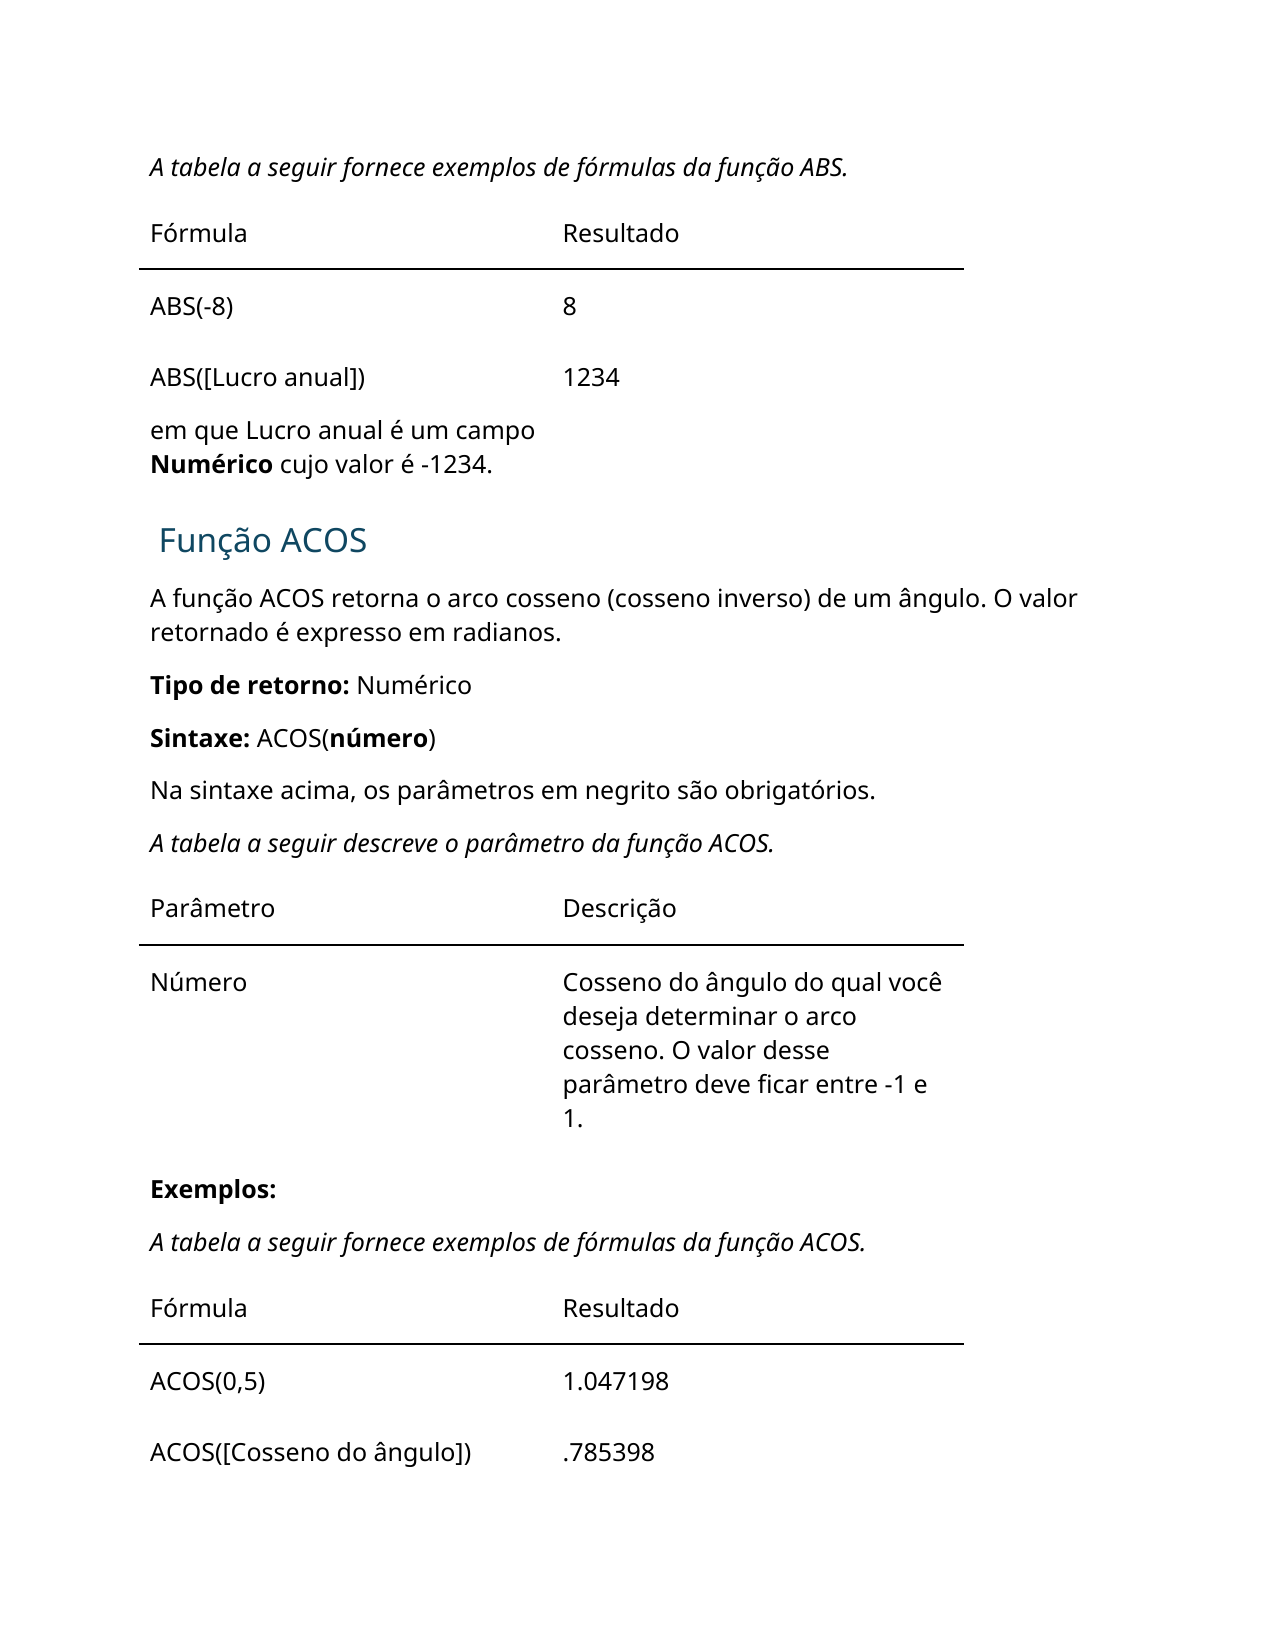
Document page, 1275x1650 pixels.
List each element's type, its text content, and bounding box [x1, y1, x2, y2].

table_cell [139, 1416, 551, 1488]
text A tabela a seguir descreve o parâmetro da função ACOS. [150, 826, 1125, 860]
text Sintaxe: ACOS(número) [150, 720, 1125, 754]
table_header Resultado [551, 197, 964, 268]
table_cell 1.047198 [551, 1345, 964, 1416]
subtitle Função ACOS [150, 516, 1125, 562]
table_header Descrição [551, 873, 964, 944]
table_cell Cosseno do ângulo do qual você deseja determinar o arco cosseno. O valor desse parâmetro deve ficar entre -1 e 1. [551, 946, 964, 1153]
table_header Parâmetro [139, 873, 551, 944]
text Exemplos: [150, 1172, 1125, 1206]
table_cell Número [139, 946, 551, 1153]
table_header Fórmula [139, 1271, 551, 1343]
table_header Resultado [551, 1271, 964, 1343]
table_cell 1234 [551, 341, 964, 500]
text A função ACOS retorna o arco cosseno (cosseno inverso) de um ângulo. O valor retornado é expresso em radianos. [150, 581, 1125, 649]
text A tabela a seguir fornece exemplos de fórmulas da função ABS. [150, 150, 1125, 184]
table_cell ABS(-8) [139, 270, 551, 341]
text Tipo de retorno: Numérico [150, 667, 1125, 701]
table_cell ABS([Lucro anual]) em que Lucro anual é um campo Numérico cujo valor é -1234. [139, 341, 551, 500]
table_header Fórmula [139, 197, 551, 268]
table_cell ACOS(0,5) [139, 1345, 551, 1416]
text Na sintaxe acima, os parâmetros em negrito são obrigatórios. [150, 773, 1125, 807]
table_cell .785398 [551, 1416, 964, 1488]
table_cell 8 [551, 270, 964, 341]
text A tabela a seguir fornece exemplos de fórmulas da função ACOS. [150, 1225, 1125, 1259]
